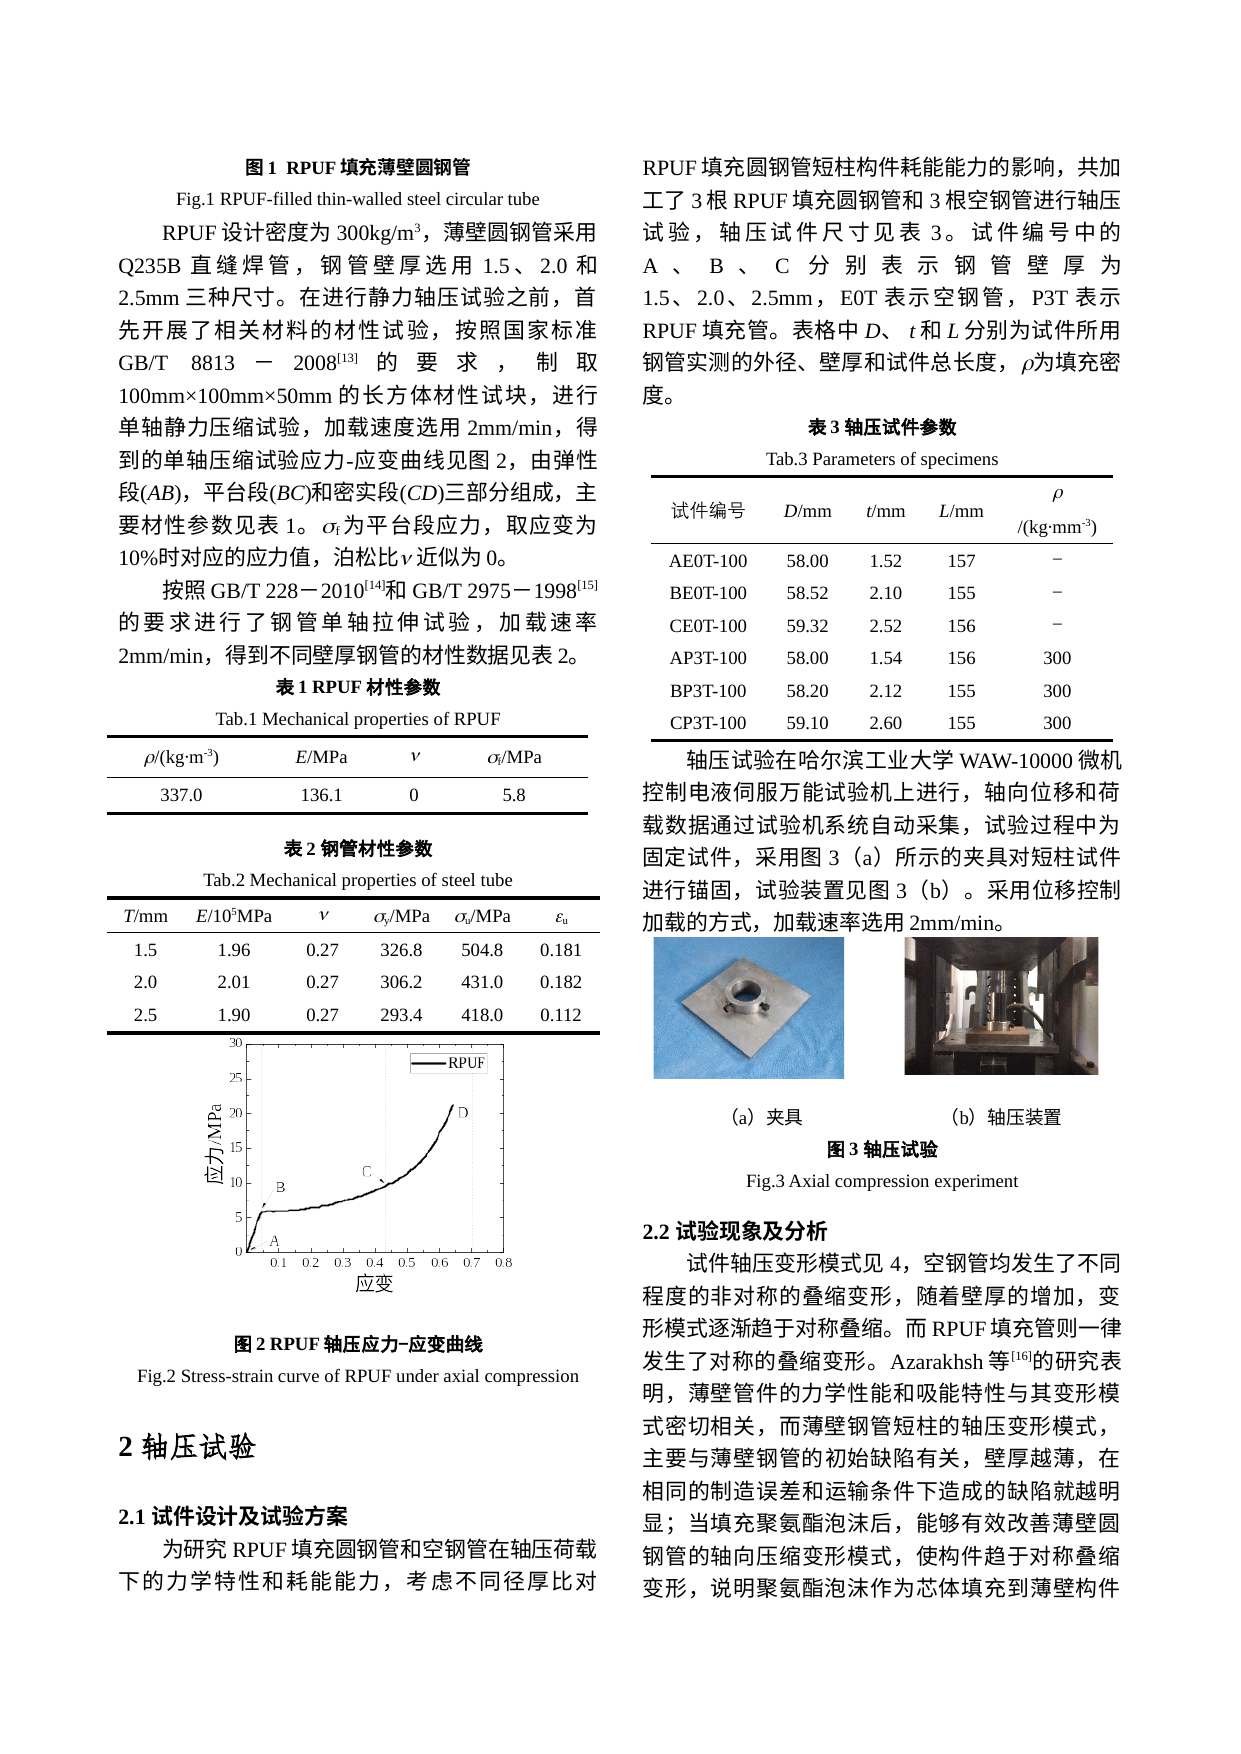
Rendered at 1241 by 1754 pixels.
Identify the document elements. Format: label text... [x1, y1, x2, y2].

table_cell 5.8 [440, 778, 588, 812]
table_header f/MPa [440, 738, 588, 777]
table_header /(kg∙mm-3) [1001, 478, 1113, 543]
table_cell 1.54 [850, 642, 921, 674]
table_cell 431.0 [442, 966, 522, 998]
text 为研究RPUF填充圆钢管和空钢管在轴压荷载下的力学特性和耗能能力，考虑不同径厚比对RPUF填充圆钢管短柱构件耗能能力的影响，共加工了3根RPUF填充圆钢管和3根空钢管进行轴压试验，轴压试件尺寸见表3。试件编号中的A、B、C分别表示钢管壁厚为1.5、2.0、2.5mm，E0T表示空钢管，P3T表示RPUF填充管。表格中D、 t和L分别为试件所用钢管实测的外径、壁厚和试件总长度，为填充密度。 [642, 150, 1122, 410]
table_cell 418.0 [442, 999, 522, 1031]
table_cell AP3T-100 [651, 642, 765, 674]
text Tab.3 Parameters of specimens [642, 442, 1122, 475]
table_cell AE0T-100 [651, 544, 765, 577]
text 2.1 试件设计及试验方案 [118, 1499, 598, 1531]
table_cell CE0T-100 [651, 609, 765, 642]
text 2.2 试验现象及分析 [642, 1213, 1122, 1246]
table_header 试件编号 [651, 478, 765, 543]
text 图1 RPUF填充薄壁圆钢管 [118, 150, 598, 182]
table_cell 2.60 [850, 707, 921, 739]
text Tab.1 Mechanical properties of RPUF [118, 702, 598, 735]
table_header E/MPa [256, 738, 387, 777]
table_header t/mm [850, 478, 921, 543]
table_cell 1.90 [184, 999, 284, 1031]
table_cell 0.182 [522, 966, 599, 998]
table_cell 2.01 [184, 966, 284, 998]
table_cell 59.10 [765, 707, 850, 739]
text 图2 RPUF轴压应力-应变曲线 [118, 1327, 598, 1359]
table_cell 504.8 [442, 933, 522, 966]
table_cell 2.10 [850, 577, 921, 609]
table_cell 0 [387, 778, 440, 812]
table_cell 58.00 [765, 642, 850, 674]
table_cell 0.27 [284, 966, 361, 998]
text Fig.1 RPUF-filled thin-walled steel circular tube [118, 182, 598, 215]
table_cell 155 [921, 707, 1001, 739]
table_cell 155 [921, 577, 1001, 609]
table_cell 2.0 [107, 966, 184, 998]
picture [904, 937, 1099, 1075]
table_cell 0.27 [284, 999, 361, 1031]
table_cell 0.181 [522, 933, 599, 966]
text Tab.2 Mechanical properties of steel tube [118, 864, 598, 896]
table_cell 293.4 [361, 999, 442, 1031]
table_header D/mm [765, 478, 850, 543]
text 表2 钢管材性参数 [118, 831, 598, 864]
text 表1 RPUF材性参数 [118, 670, 598, 702]
table_cell 157 [921, 544, 1001, 577]
table_cell 300 [1001, 707, 1113, 739]
table_cell 300 [1001, 642, 1113, 674]
table_cell 58.20 [765, 674, 850, 707]
table_header [284, 900, 361, 932]
table_cell 136.1 [256, 778, 387, 812]
table_cell 306.2 [361, 966, 442, 998]
table_cell 155 [921, 674, 1001, 707]
text 2 轴压试验 [118, 1413, 598, 1478]
table_header E/105MPa [184, 900, 284, 932]
table_cell 156 [921, 642, 1001, 674]
table_header y/MPa [361, 900, 442, 932]
table_cell － [1001, 544, 1113, 577]
text 表3 轴压试件参数 [642, 410, 1122, 442]
table_header [642, 937, 881, 1100]
table_cell － [1001, 577, 1113, 609]
table_cell 59.32 [765, 609, 850, 642]
table_cell 0.27 [284, 933, 361, 966]
table_header u/MPa [442, 900, 522, 932]
text 按照GB/T 228－2010[14]和GB/T 2975－1998[15]的要求进行了钢管单轴拉伸试验，加载速率2mm/min，得到不同壁厚钢管的材性数据见表2。 [118, 572, 598, 670]
table_cell （b）轴压装置 [881, 1100, 1122, 1132]
table_cell 300 [1001, 674, 1113, 707]
picture [653, 937, 845, 1079]
table_cell （a）夹具 [642, 1100, 881, 1132]
text RPUF设计密度为300kg/m3，薄壁圆钢管采用Q235B直缝焊管，钢管壁厚选用1.5、2.0和2.5mm三种尺寸。在进行静力轴压试验之前，首先开展了相关材料的材性试验，按照国家标准GB/T 8813－2008[13]的要求，制取100mm×100mm×50mm的长方体材性试块，进行单轴静力压缩试验，加载速度选用2mm/min，得到的单轴压缩试验应力-应变曲线见图2，由弹性段(AB)，平台段(BC)和密实段(CD)三部分组成，主要材性参数见表1。f为平台段应力，取应变为10%时对应的应力值，泊松比 近似为0。 [118, 215, 598, 572]
text 为研究RPUF填充圆钢管和空钢管在轴压荷载下的力学特性和耗能能力，考虑不同径厚比对RPUF填充圆钢管短柱构件耗能能力的影响，共加工了3根RPUF填充圆钢管和3根空钢管进行轴压试验，轴压试件尺寸见表3。试件编号中的A、B、C分别表示钢管壁厚为1.5、2.0、2.5mm，E0T表示空钢管，P3T表示RPUF填充管。表格中D、 t和L分别为试件所用钢管实测的外径、壁厚和试件总长度，为填充密度。 [118, 1531, 598, 1596]
table_header [881, 937, 1122, 1100]
table_cell 337.0 [107, 778, 256, 812]
table_cell － [1001, 609, 1113, 642]
table_header [387, 738, 440, 777]
table_cell 1.52 [850, 544, 921, 577]
table_cell CP3T-100 [651, 707, 765, 739]
table_cell 1.5 [107, 933, 184, 966]
table_header L/mm [921, 478, 1001, 543]
table_cell 0.112 [522, 999, 599, 1031]
text Fig.2 Stress-strain curve of RPUF under axial compression [118, 1359, 598, 1392]
table_cell 58.00 [765, 544, 850, 577]
table_cell 1.96 [184, 933, 284, 966]
table_cell BP3T-100 [651, 674, 765, 707]
text 轴压试验在哈尔滨工业大学WAW-10000微机控制电液伺服万能试验机上进行，轴向位移和荷载数据通过试验机系统自动采集，试验过程中为固定试件，采用图3（a）所示的夹具对短柱试件进行锚固，试验装置见图3（b）。采用位移控制加载的方式，加载速率选用2mm/min。 [642, 742, 1122, 937]
table_cell 58.52 [765, 577, 850, 609]
table_header u [522, 900, 599, 932]
table_cell 156 [921, 609, 1001, 642]
table_header T/mm [107, 900, 184, 932]
table_cell 2.52 [850, 609, 921, 642]
table_cell 326.8 [361, 933, 442, 966]
table_header /(kg∙m-3) [107, 738, 256, 777]
table_cell 图3 轴压试验 Fig.3 Axial compression experiment [642, 1132, 1122, 1197]
table_cell 2.12 [850, 674, 921, 707]
table_cell 2.5 [107, 999, 184, 1031]
table_cell BE0T-100 [651, 577, 765, 609]
